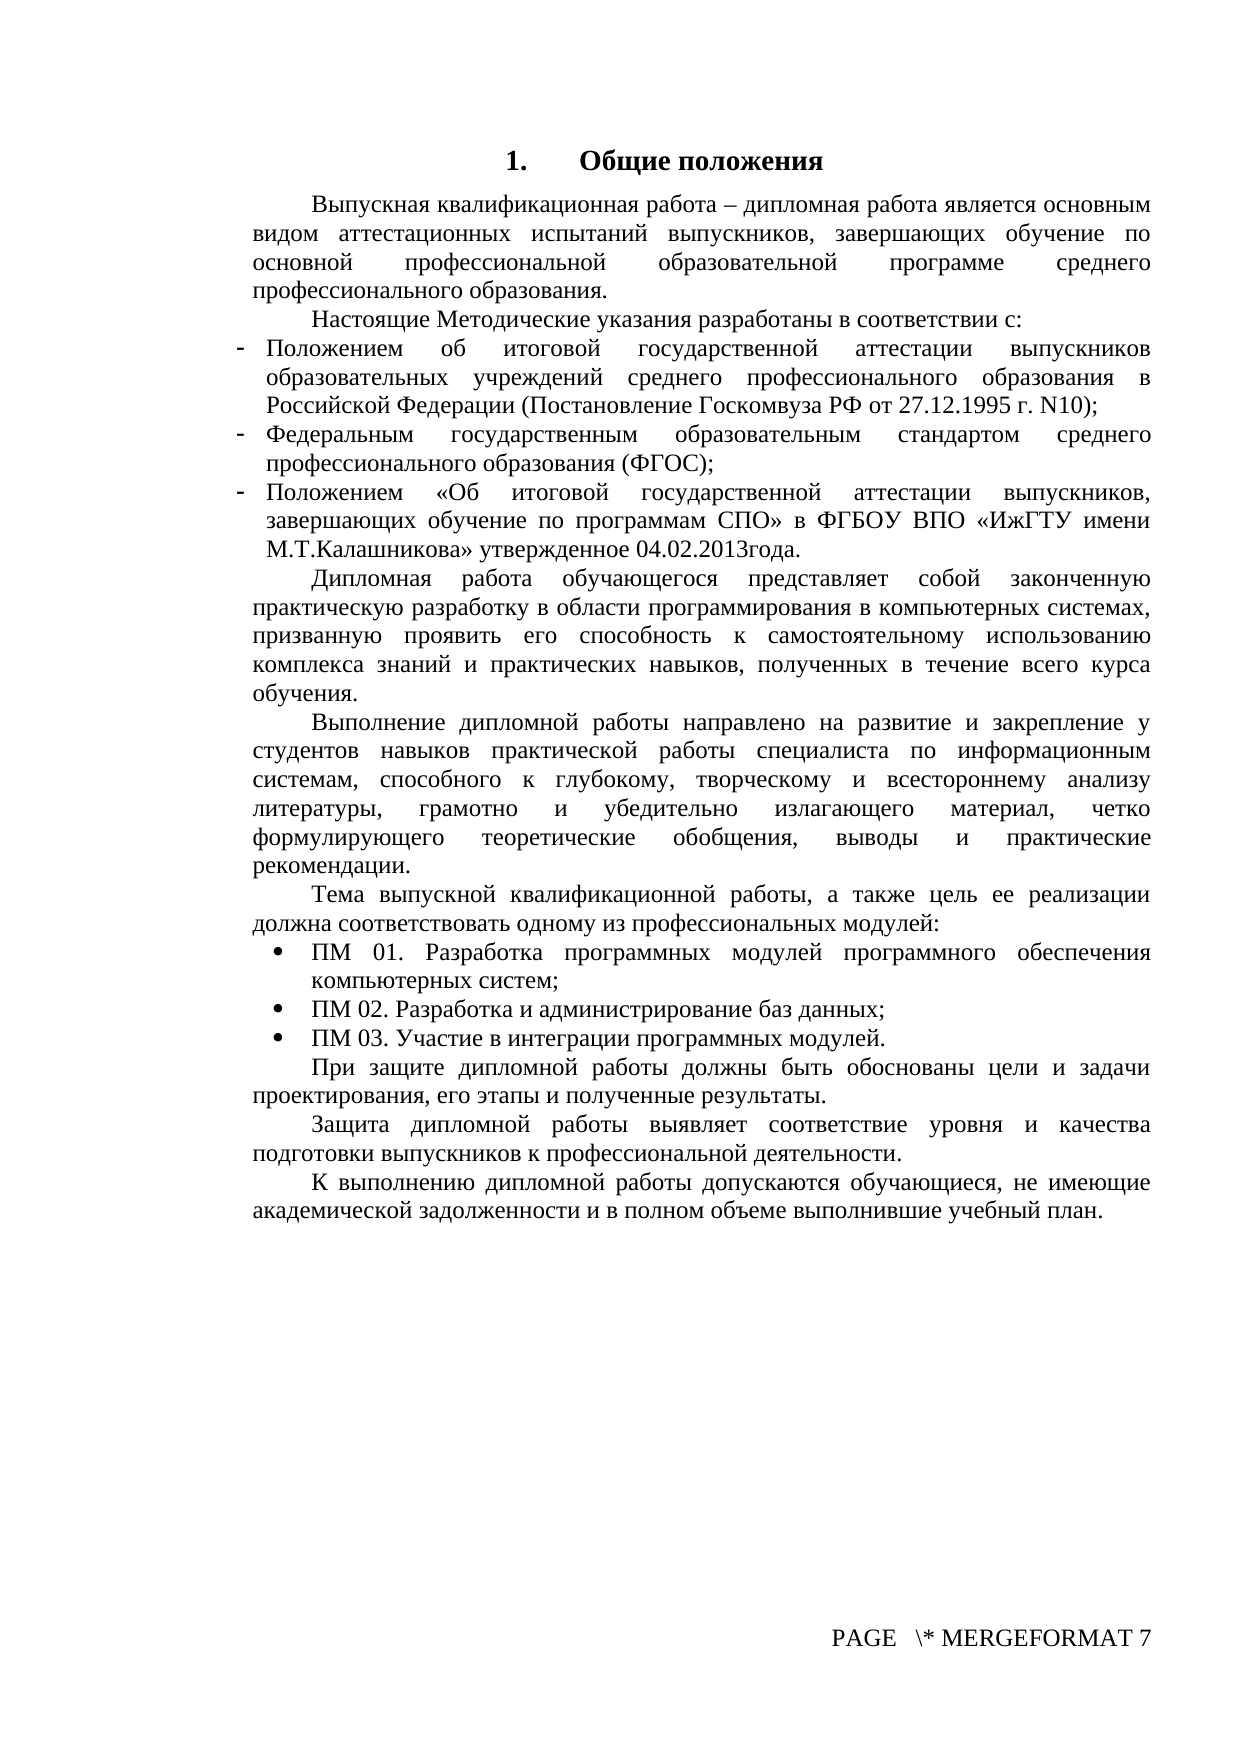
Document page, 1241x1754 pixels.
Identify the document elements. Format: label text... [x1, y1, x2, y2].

text Дипломная работа обучающегося представляет собой законченную практическую разработку в области программирования в компьютерных системах, призванную проявить его способность к самостоятельному использованию комплекса знаний и практических навыков, полученных в течение всего курса обучения. [252, 563, 1152, 707]
list ПМ 03. Участие в интеграции программных модулей. [274, 1023, 1152, 1052]
text Выполнение дипломной работы направлено на развитие и закрепление у студентов навыков практической работы специалиста по информационным системам, способного к глубокому, творческому и всестороннему анализу литературы, грамотно и убедительно излагающего материал, четко формулирующего теоретические обобщения, выводы и практические рекомендации. [252, 707, 1152, 879]
text Защита дипломной работы выявляет соответствие уровня и качества подготовки выпускников к профессиональной деятельности. [252, 1109, 1152, 1167]
text К выполнению дипломной работы допускаются обучающиеся, не имеющие академической задолженности и в полном объеме выполнившие учебный план. [252, 1167, 1152, 1224]
list ПМ 01. Разработка программных модулей программного обеспечения компьютерных систем; [274, 937, 1152, 994]
text Настоящие Методические указания разработаны в соответствии с: [252, 304, 1152, 333]
text Выпускная квалификационная работа – дипломная работа является основным видом аттестационных испытаний выпускников, завершающих обучение по основной профессиональной образовательной программе среднего профессионального образования. [252, 189, 1152, 304]
list ПМ 02. Разработка и администрирование баз данных; [274, 994, 1152, 1023]
text Тема выпускной квалификационной работы, а также цель ее реализации должна соответствовать одному из профессиональных модулей: [252, 879, 1152, 937]
list Положением «Об итоговой государственной аттестации выпускников, завершающих обучение по программам СПО» в ФГБОУ ВПО «ИжГТУ имени М.Т.Калашникова» утвержденное 04.02.2013года. [236, 477, 1152, 563]
text При защите дипломной работы должны быть обоснованы цели и задачи проектирования, его этапы и полученные результаты. [252, 1052, 1152, 1109]
list Общие положения [177, 143, 1152, 177]
list Федеральным государственным образовательным стандартом среднего профессионального образования (ФГОС); [236, 419, 1152, 477]
list Положением об итоговой государственной аттестации выпускников образовательных учреждений среднего профессионального образования в Российской Федерации (Постановление Госкомвуза РФ от 27.12.1995 г. N10); [236, 333, 1152, 419]
